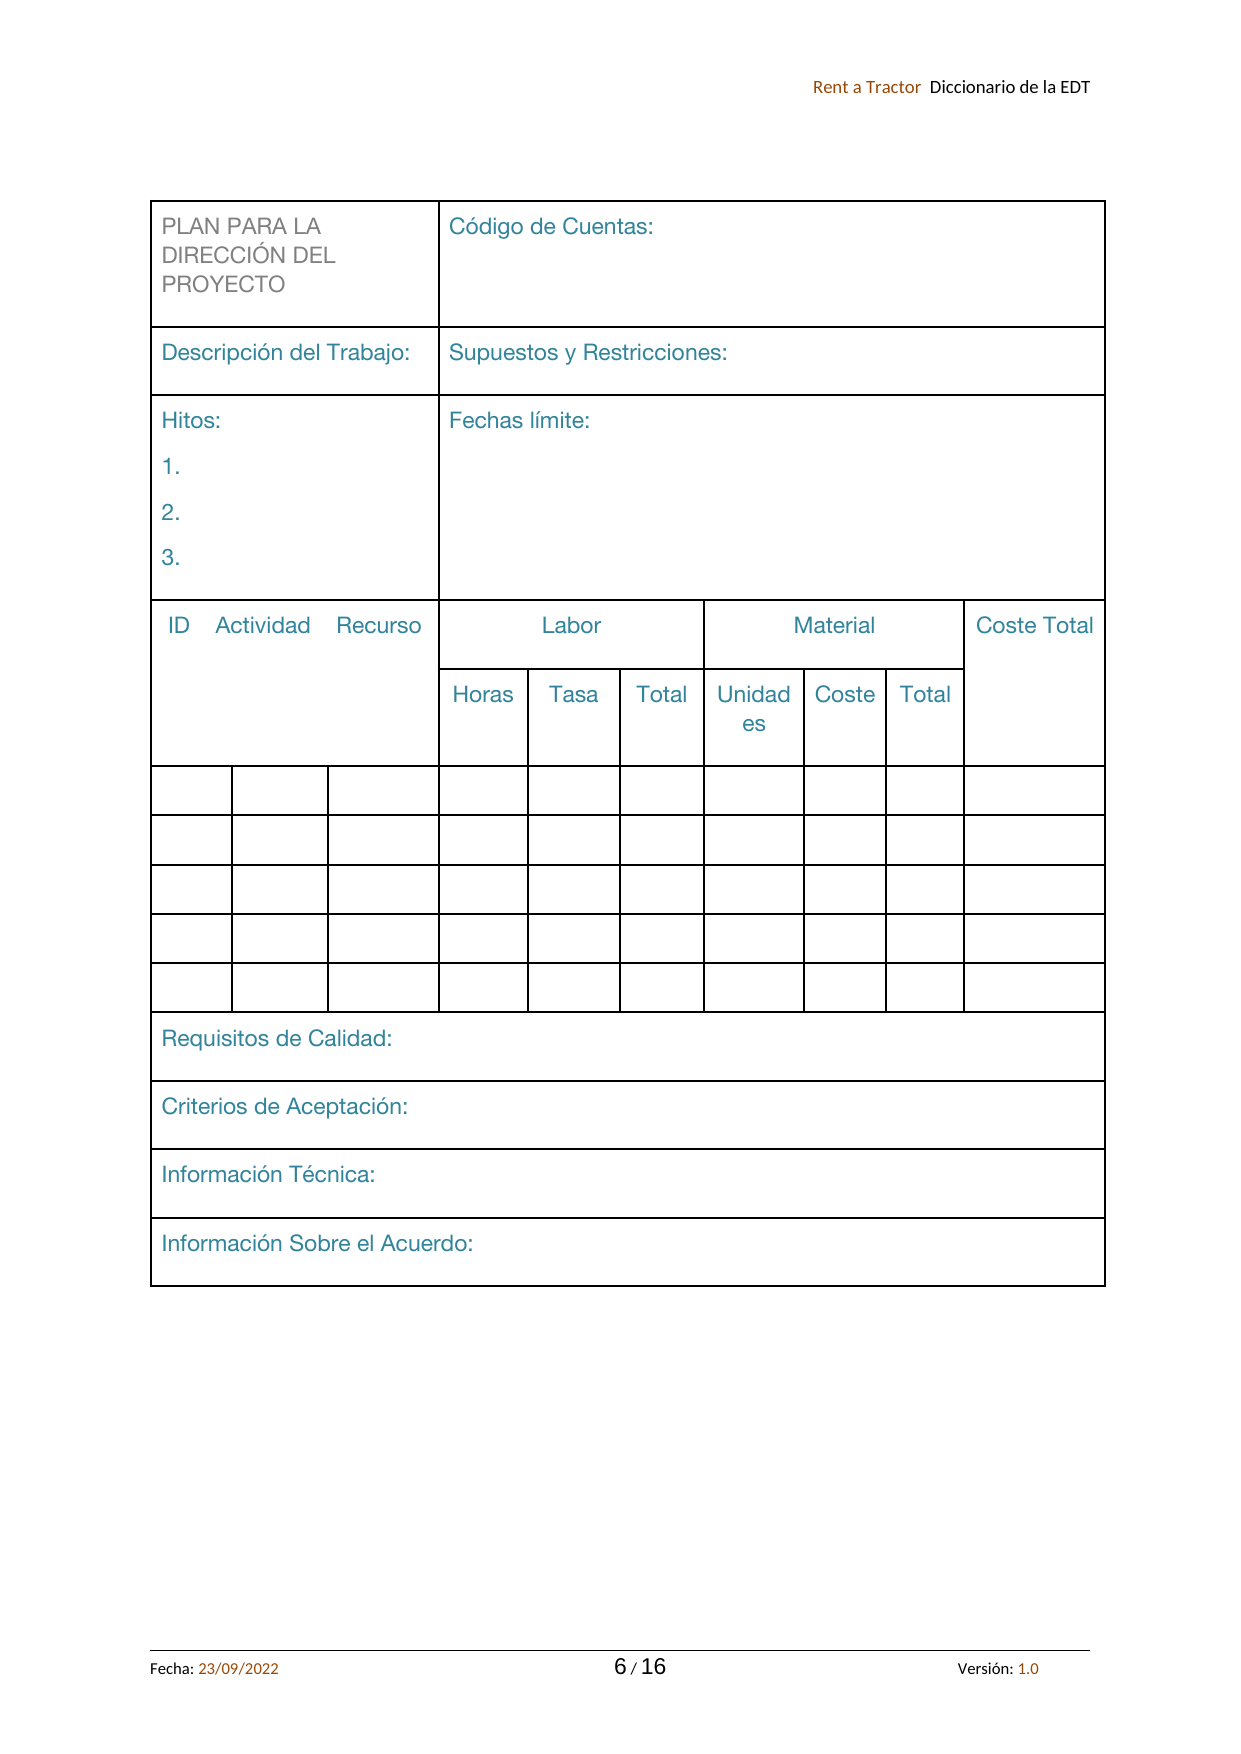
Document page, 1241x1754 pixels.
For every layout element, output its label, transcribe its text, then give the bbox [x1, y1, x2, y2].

table_cell [965, 866, 1104, 913]
table_cell [440, 767, 527, 814]
table_cell [233, 767, 327, 814]
table_cell [152, 816, 231, 863]
table_cell Descripción del Trabajo: [152, 328, 438, 394]
table_cell Tasa [529, 670, 619, 765]
table_cell [705, 767, 803, 814]
table_cell Fechas límite: [440, 396, 1104, 599]
table_cell [529, 816, 619, 863]
table_cell [152, 866, 231, 913]
table_cell [329, 816, 438, 863]
table_cell [440, 915, 527, 962]
table_cell Supuestos y Restricciones: [440, 328, 1104, 394]
table_cell [233, 866, 327, 913]
table_cell [705, 964, 803, 1011]
table_cell [329, 767, 438, 814]
table_header PLAN PARA LA DIRECCIÓN DEL PROYECTO [152, 202, 438, 326]
table_cell [529, 767, 619, 814]
table_cell [887, 866, 963, 913]
table_cell [887, 915, 963, 962]
table_cell Información Técnica: [152, 1150, 1104, 1217]
table_cell [705, 816, 803, 863]
table_cell [621, 915, 703, 962]
table_cell Criterios de Aceptación: [152, 1082, 1104, 1148]
table_cell [887, 964, 963, 1011]
table_cell [965, 816, 1104, 863]
table_cell [805, 767, 885, 814]
table_cell [621, 767, 703, 814]
table_cell [329, 866, 438, 913]
table_cell Material [705, 601, 963, 668]
table_cell Unidades [705, 670, 803, 765]
table_cell [805, 866, 885, 913]
table_cell [805, 816, 885, 863]
table_cell [329, 964, 438, 1011]
table_cell [152, 767, 231, 814]
table_cell [805, 915, 885, 962]
table_cell [965, 964, 1104, 1011]
table_cell [529, 915, 619, 962]
table_cell [887, 816, 963, 863]
table_cell [705, 866, 803, 913]
table_cell [233, 915, 327, 962]
table_cell [705, 915, 803, 962]
table_cell [621, 964, 703, 1011]
table_cell Labor [440, 601, 703, 668]
table_cell Coste Total [965, 601, 1104, 765]
table_cell [529, 866, 619, 913]
table_cell Horas [440, 670, 527, 765]
table_cell [440, 964, 527, 1011]
table_cell [440, 816, 527, 863]
table_cell Coste [805, 670, 885, 765]
table_cell ID Actividad Recurso [152, 601, 438, 765]
table_header Código de Cuentas: [440, 202, 1104, 326]
table_cell [965, 915, 1104, 962]
table_cell [152, 964, 231, 1011]
table_cell Hitos: 1. 2. 3. [152, 396, 438, 599]
table_cell Total [887, 670, 963, 765]
table_cell Total [621, 670, 703, 765]
table_cell [440, 866, 527, 913]
table_cell [529, 964, 619, 1011]
table_cell [329, 915, 438, 962]
table_cell [965, 767, 1104, 814]
table_cell [233, 816, 327, 863]
table_cell [233, 964, 327, 1011]
table_cell [887, 767, 963, 814]
table_cell [805, 964, 885, 1011]
table_cell Requisitos de Calidad: [152, 1013, 1104, 1080]
table_cell Información Sobre el Acuerdo: [152, 1219, 1104, 1285]
table_cell [621, 816, 703, 863]
table_cell [152, 915, 231, 962]
table_cell [621, 866, 703, 913]
